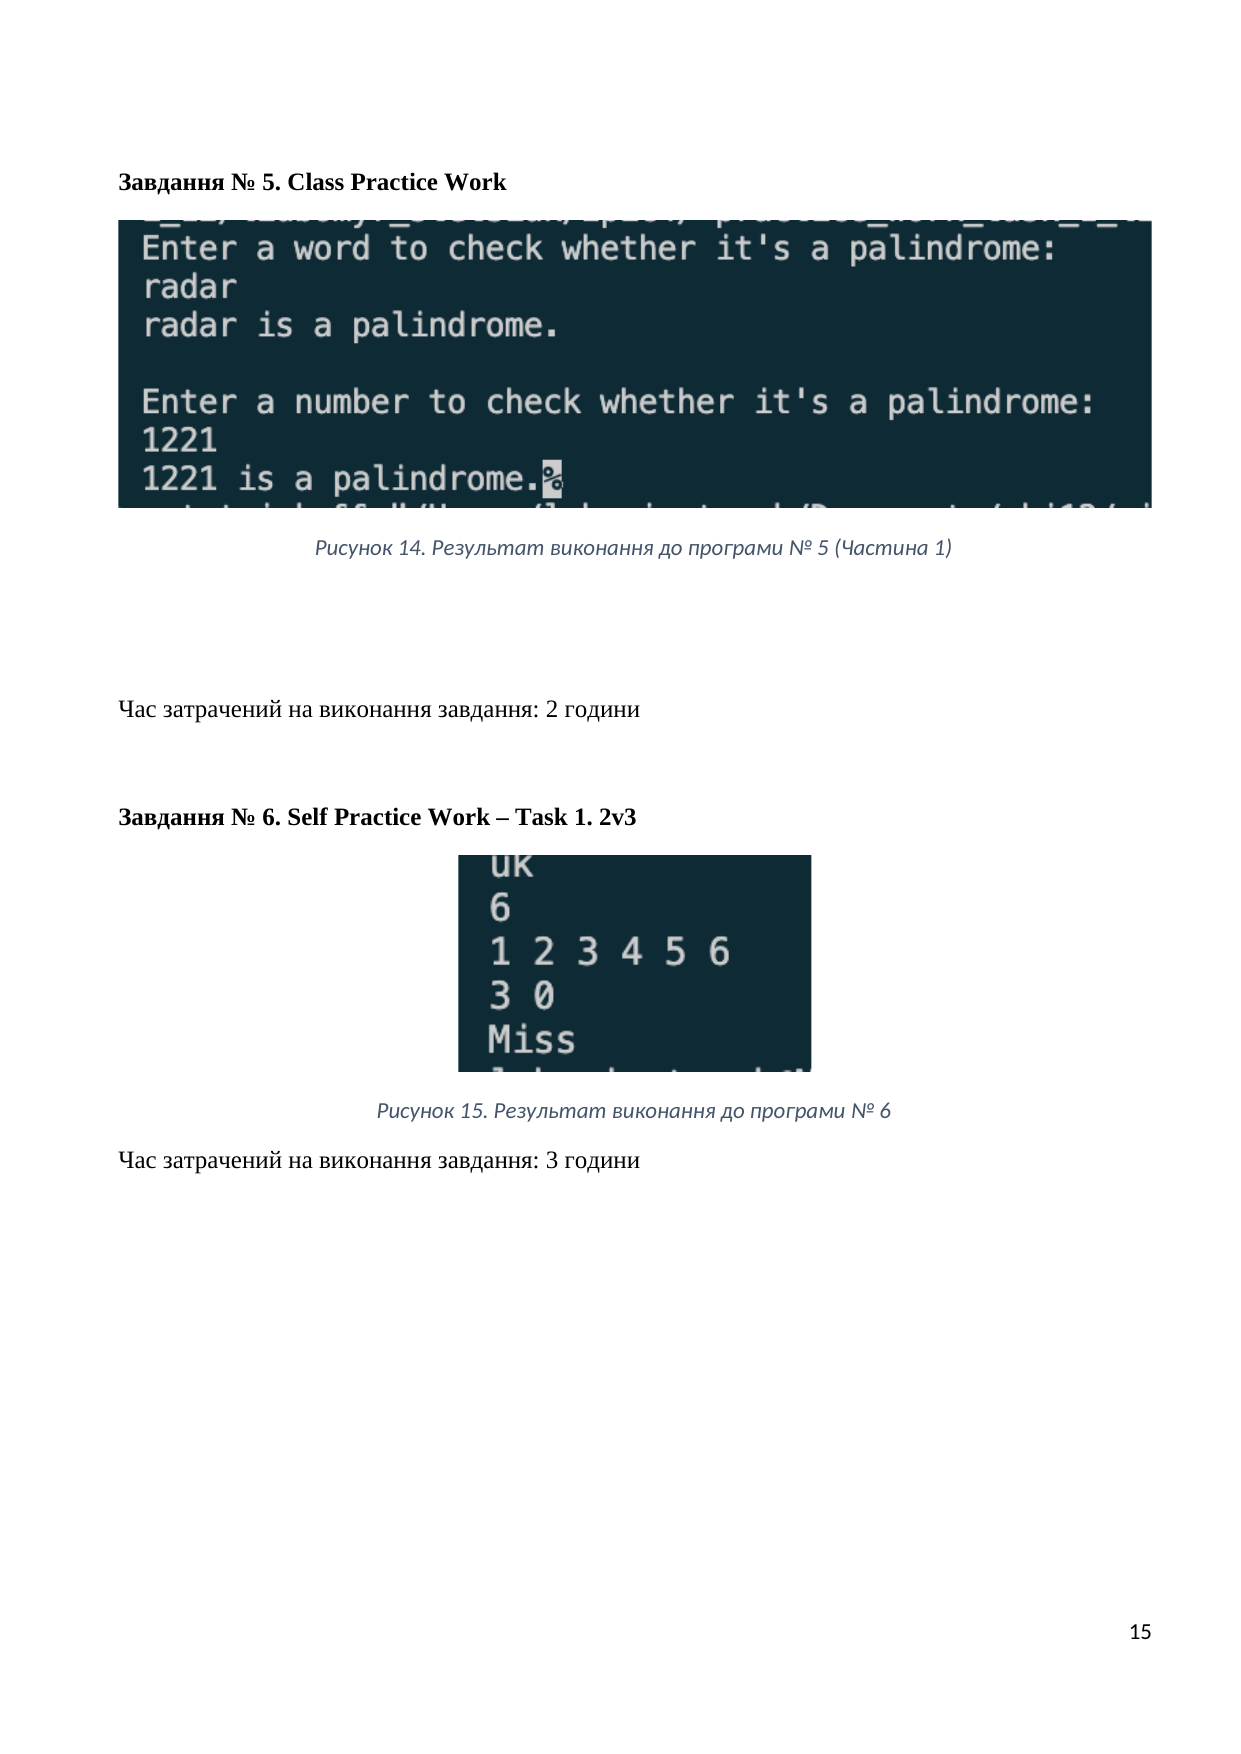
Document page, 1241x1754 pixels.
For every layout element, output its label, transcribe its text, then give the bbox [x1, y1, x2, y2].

text Рисунок 14. Результат виконання до програми № 5 (Частина 1) [118, 533, 1152, 561]
text Рисунок 15. Результат виконання до програми № 6 [118, 1096, 1152, 1124]
text Час затрачений на виконання завдання: 2 години [118, 694, 1152, 723]
text Завдання № 6. Self Practice Work – Task 1. 2v3 [118, 802, 1152, 830]
picture [458, 855, 812, 1072]
picture [118, 220, 1152, 508]
text Завдання № 5. Class Practice Work [118, 167, 1152, 195]
text Час затрачений на виконання завдання: 3 години [118, 1145, 1152, 1174]
